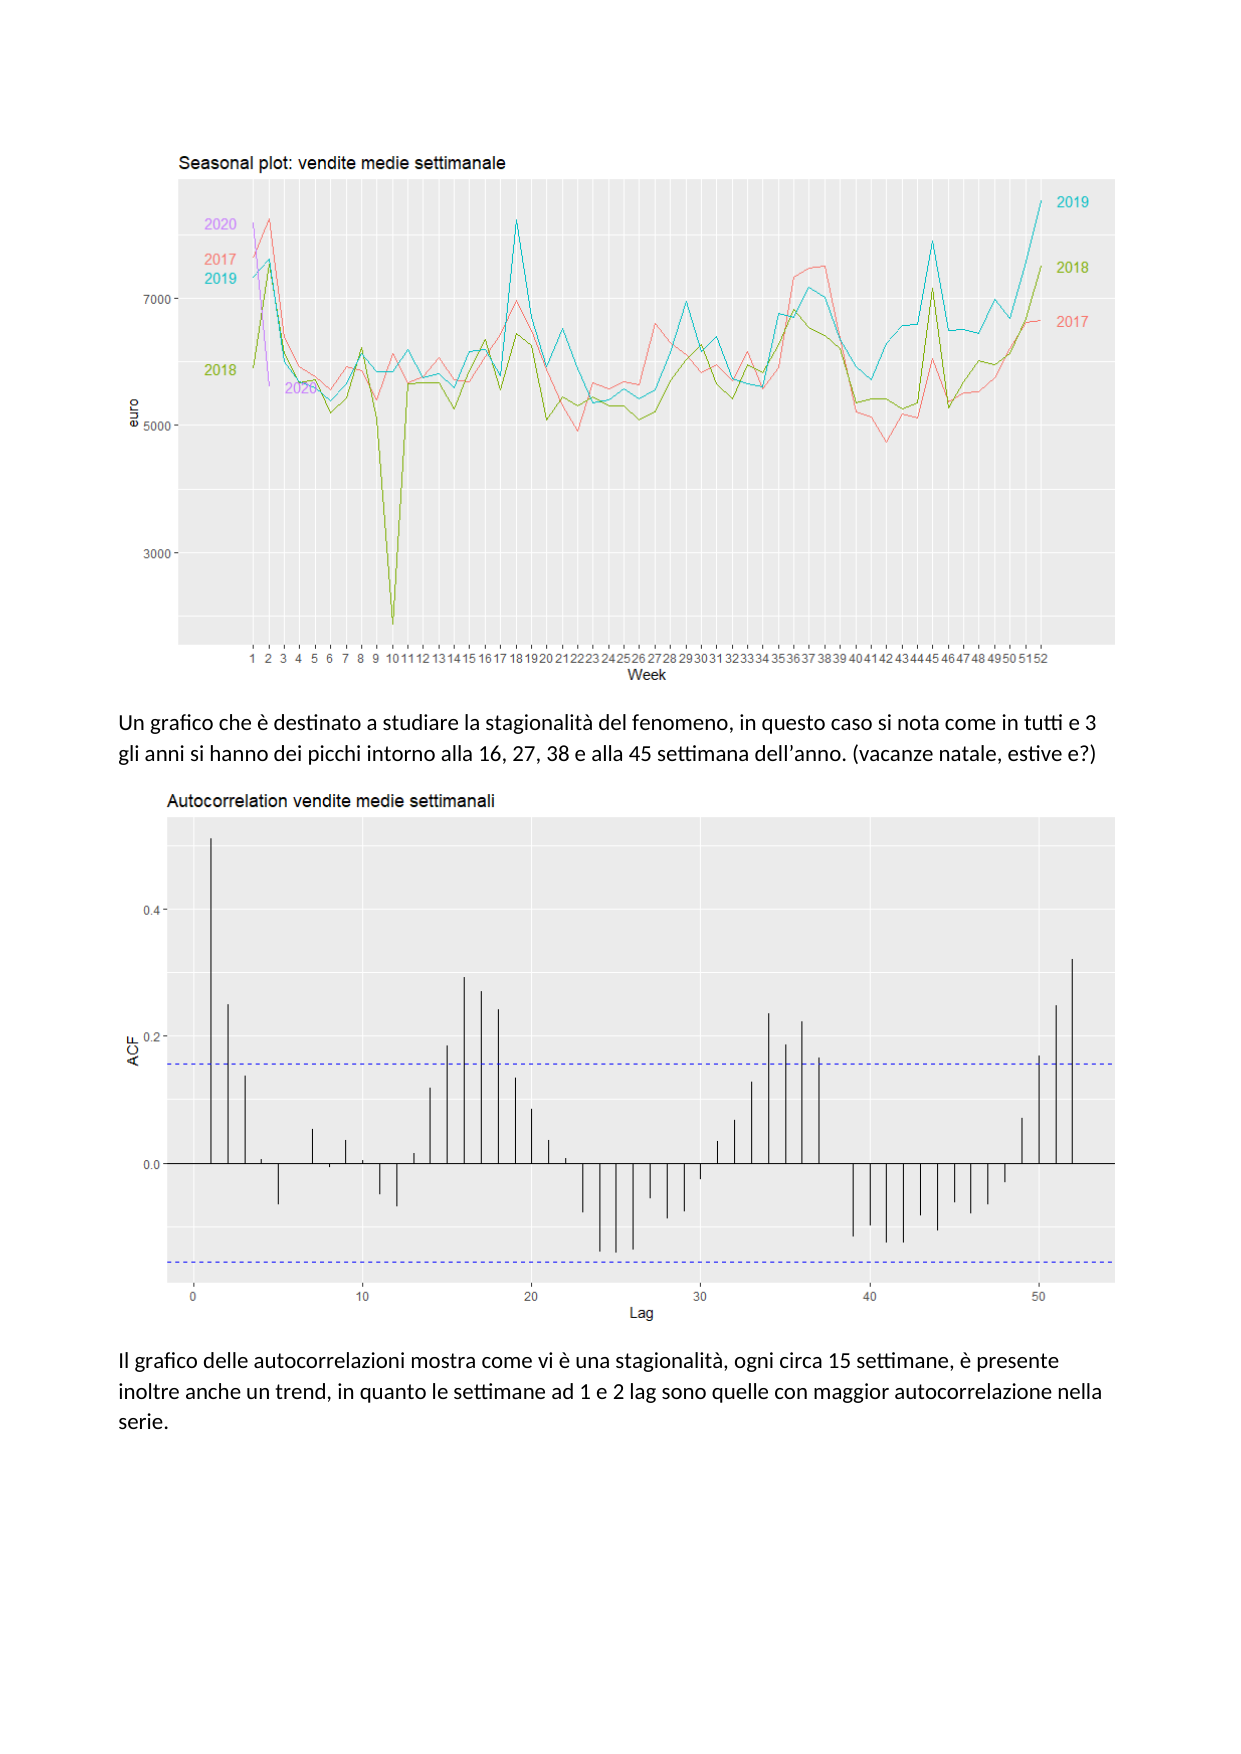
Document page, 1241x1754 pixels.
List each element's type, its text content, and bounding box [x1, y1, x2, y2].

text Un grafico che è destinato a studiare la stagionalità del fenomeno, in questo caso si nota come in tutti e 3 gli anni si hanno dei picchi intorno alla 16, 27, 38 e alla 45 settimana dell’anno. (vacanze natale, estive e?) [118, 708, 1122, 767]
picture [118, 147, 1123, 690]
picture [118, 785, 1123, 1328]
text Il grafico delle autocorrelazioni mostra come vi è una stagionalità, ogni circa 15 settimane, è presente inoltre anche un trend, in quanto le settimane ad 1 e 2 lag sono quelle con maggior autocorrelazione nella serie. [118, 1347, 1122, 1435]
